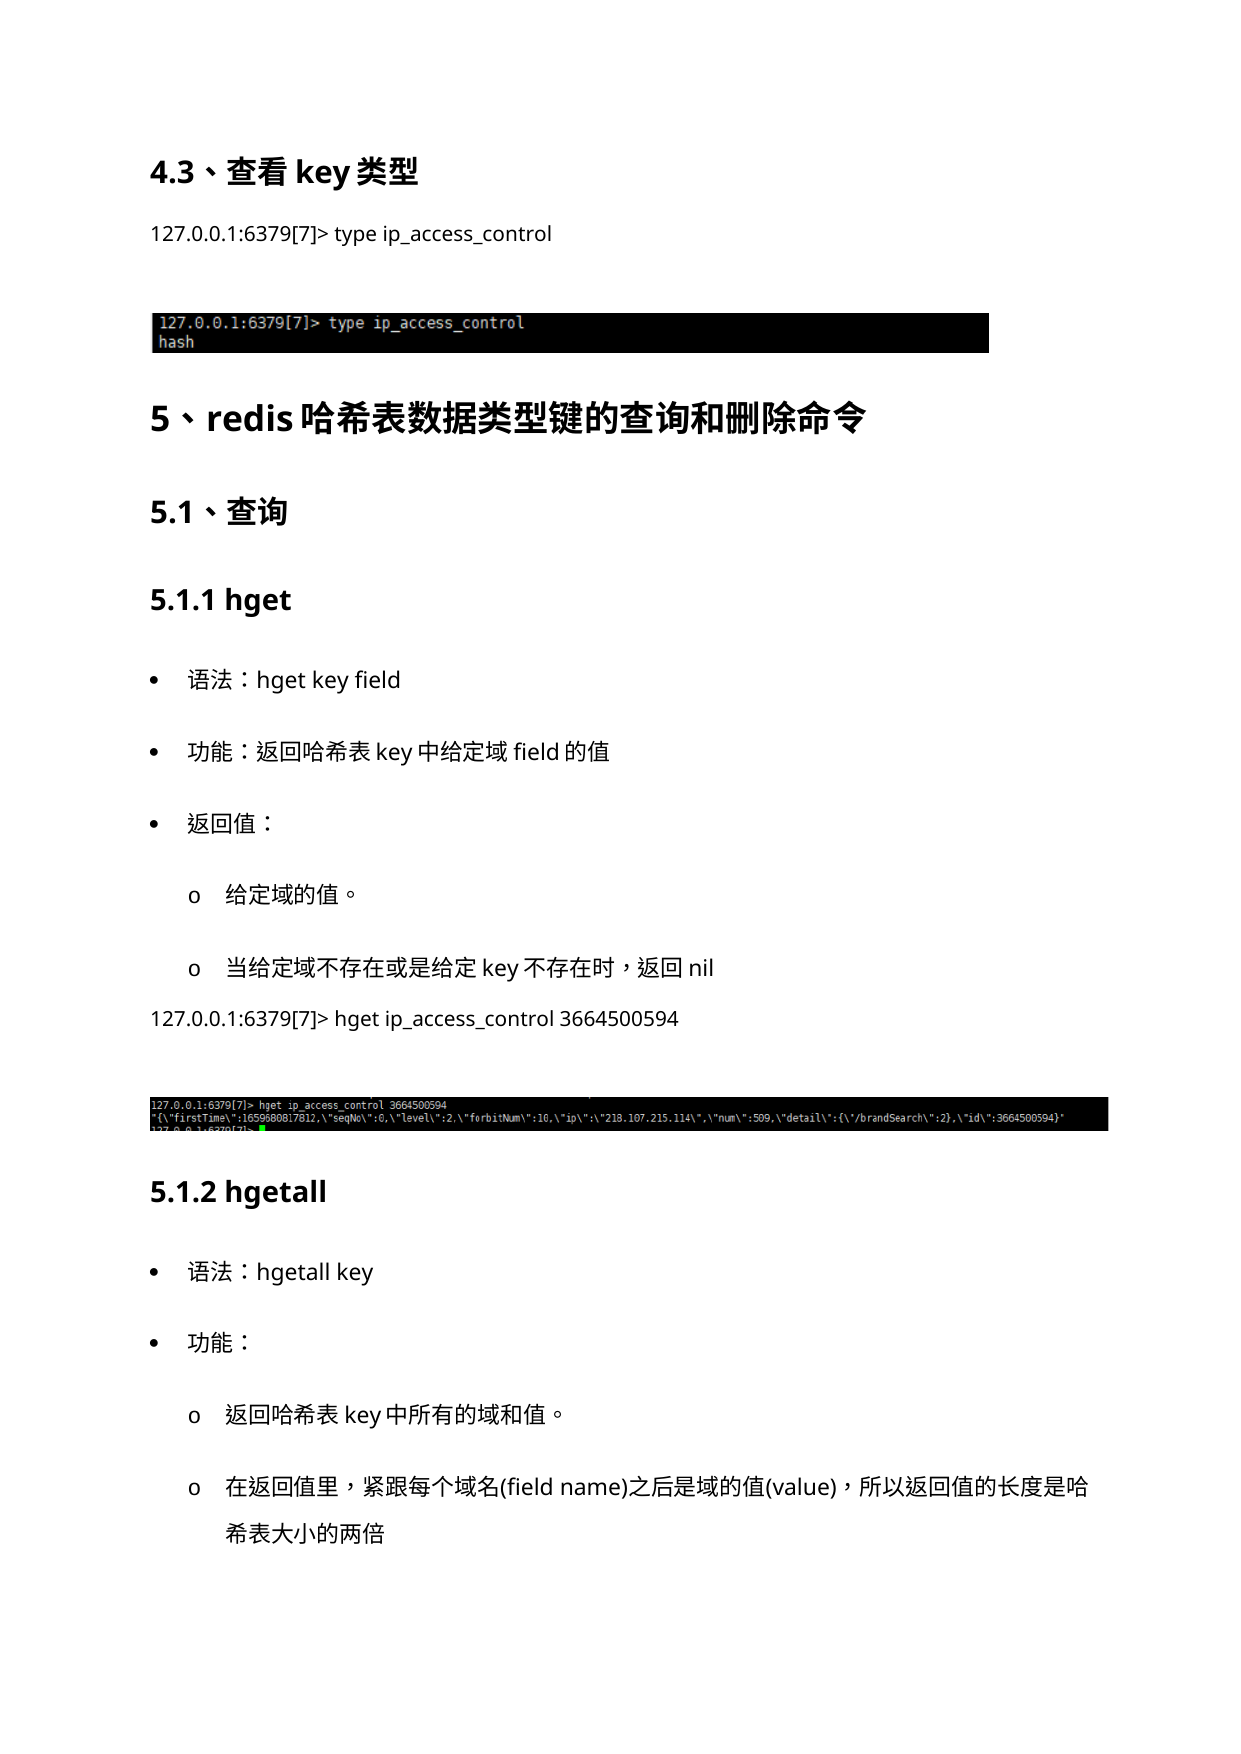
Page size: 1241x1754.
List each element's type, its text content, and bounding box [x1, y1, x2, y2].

list 功能：返回哈希表key中给定域field的值 [150, 736, 1090, 767]
list 功能： [150, 1327, 1090, 1358]
subtitle 4.3、查看key类型 [150, 150, 1090, 193]
list 语法：hget key field [150, 664, 1090, 695]
list 返回值： [150, 808, 1090, 839]
list 在返回值里，紧跟每个域名(field name)之后是域的值(value)，所以返回值的长度是哈希表大小的两倍 [187, 1471, 1090, 1549]
list 语法：hgetall key [150, 1255, 1090, 1287]
subtitle 5.1.1 hget [150, 579, 1090, 619]
picture [150, 313, 989, 353]
list 给定域的值。 [187, 879, 1090, 911]
subtitle 5.1、查询 [150, 491, 1090, 533]
list 当给定域不存在或是给定key不存在时，返回nil [187, 951, 1090, 983]
subtitle 5、redis哈希表数据类型键的查询和删除命令 [150, 393, 1090, 441]
picture [150, 1097, 1109, 1131]
subtitle 5.1.2 hgetall [150, 1171, 1090, 1211]
list 返回哈希表key中所有的域和值。 [187, 1399, 1090, 1431]
